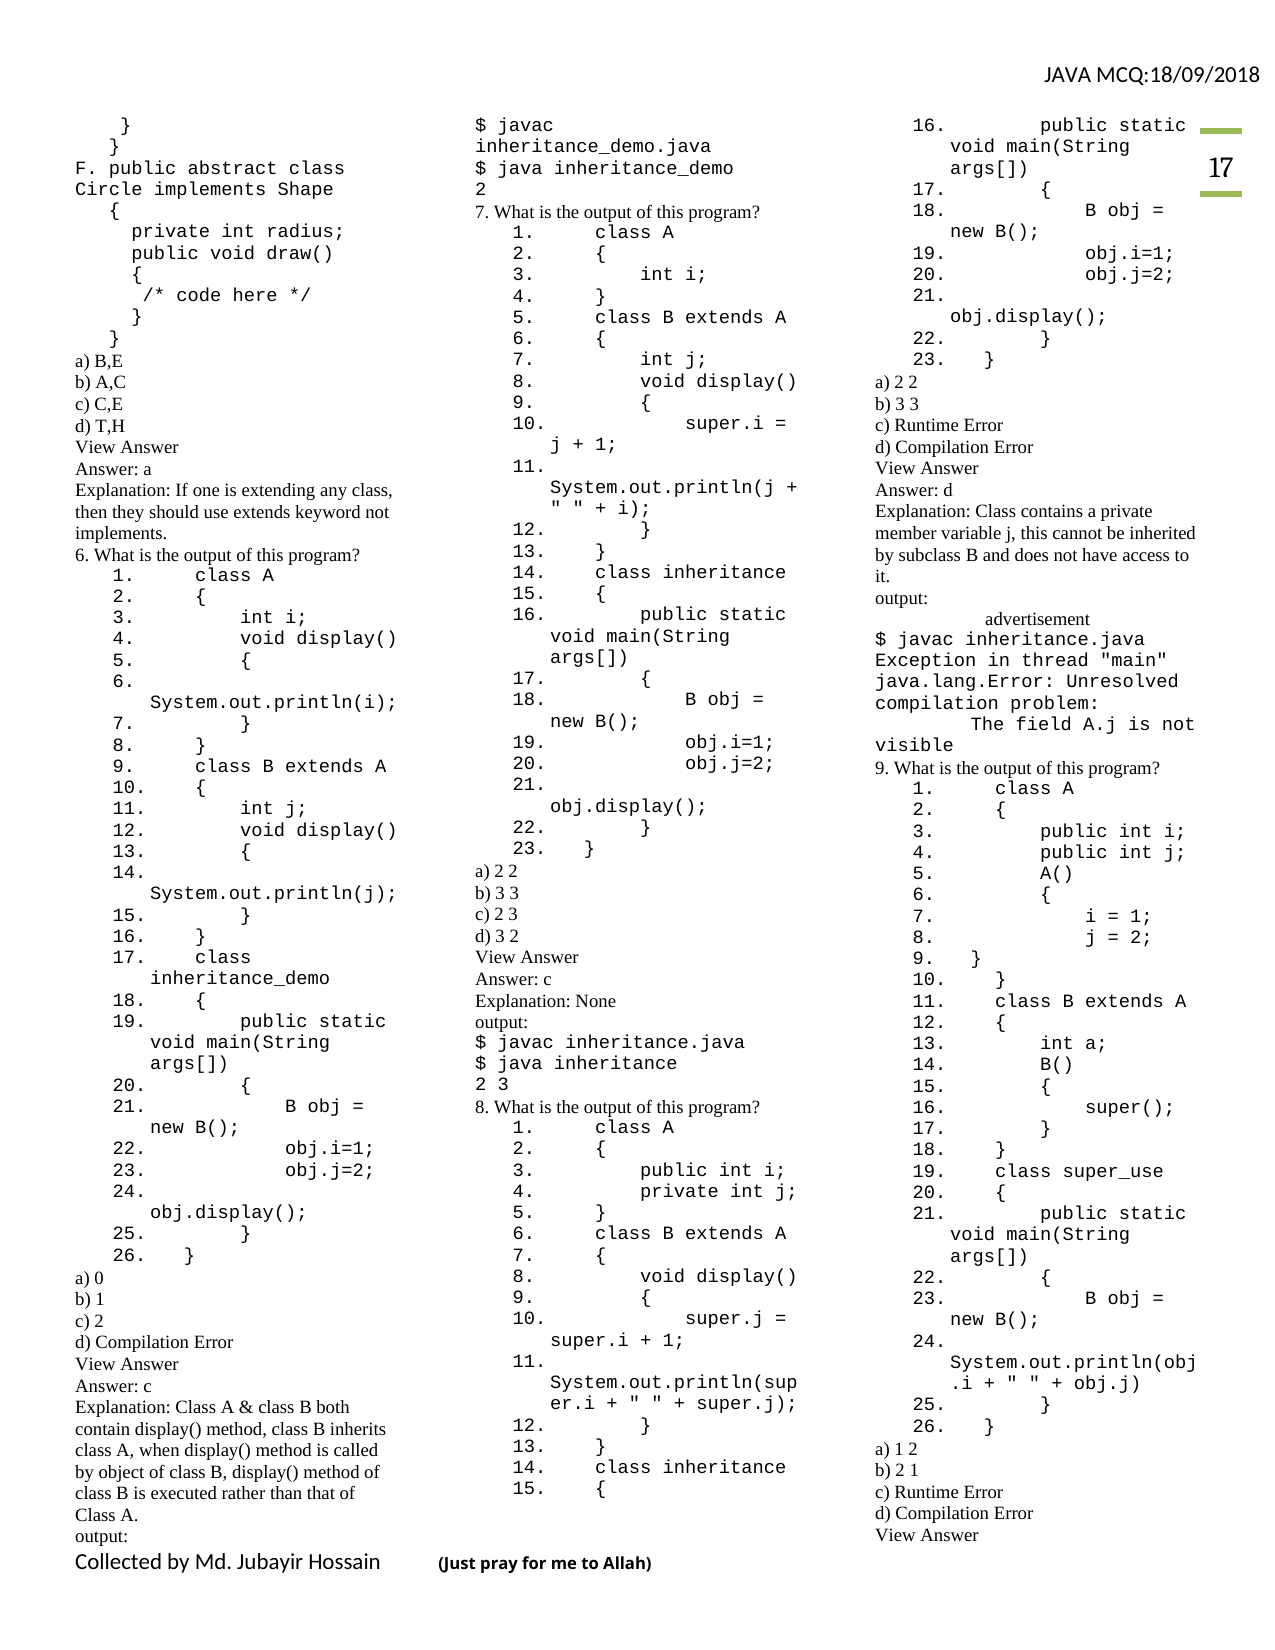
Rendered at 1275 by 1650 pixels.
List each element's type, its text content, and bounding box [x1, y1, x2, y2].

text 2 [475, 180, 800, 201]
text Exception in thread "main" java.lang.Error: Unresolved compilation problem: [875, 651, 1200, 715]
list public static void main(String args[]) [912, 116, 1200, 180]
list int j; [112, 799, 400, 820]
list } [112, 1245, 400, 1267]
list B obj = new B(); [512, 690, 800, 733]
list class inheritance [512, 563, 800, 584]
text a) 1 2 b) 2 1 c) Runtime Error d) Compilation Error View Answer [875, 1438, 1200, 1545]
list obj.display(); [512, 775, 800, 818]
list } [512, 520, 800, 541]
list obj.j=2; [512, 754, 800, 775]
list } [912, 350, 1200, 371]
list void display() [512, 371, 800, 393]
list obj.display(); [912, 286, 1200, 328]
list { [912, 1013, 1200, 1034]
list } [512, 286, 800, 308]
list class inheritance_demo [112, 948, 400, 990]
list class A [512, 1118, 800, 1139]
text public void draw() [75, 243, 400, 265]
text $ javac inheritance.java [475, 1033, 800, 1054]
list { [912, 1076, 1200, 1098]
list { [112, 778, 400, 799]
text { [75, 201, 400, 222]
list System.out.println(super.i + " " + super.j); [512, 1352, 800, 1415]
list { [512, 1139, 800, 1160]
list } [112, 905, 400, 927]
list class inheritance [512, 1458, 800, 1479]
text 7. What is the output of this program? [475, 201, 800, 223]
list { [912, 800, 1200, 821]
list int a; [912, 1034, 1200, 1055]
text } [75, 137, 400, 158]
text 8. What is the output of this program? [475, 1096, 800, 1118]
text a) 2 2 b) 3 3 c) Runtime Error d) Compilation Error View Answer [875, 371, 1200, 479]
list obj.i=1; [912, 243, 1200, 265]
list int i; [112, 608, 400, 629]
list super(); [912, 1098, 1200, 1119]
list { [112, 842, 400, 863]
list class A [112, 565, 400, 587]
list obj.display(); [112, 1182, 400, 1224]
list class B extends A [112, 757, 400, 778]
text $ java inheritance_demo [475, 158, 800, 180]
list void display() [112, 629, 400, 650]
list { [912, 1268, 1200, 1289]
text a) 2 2 b) 3 3 c) 2 3 d) 3 2 View Answer [475, 860, 800, 968]
list } [912, 1395, 1200, 1416]
list public int i; [912, 821, 1200, 843]
list } [512, 1415, 800, 1437]
list } [512, 818, 800, 839]
text } [75, 328, 400, 350]
list super.i = j + 1; [512, 414, 800, 456]
list System.out.println(obj.i + " " + obj.j) [912, 1331, 1200, 1395]
list class super_use [912, 1161, 1200, 1183]
list obj.j=2; [912, 265, 1200, 286]
list super.j = super.i + 1; [512, 1309, 800, 1352]
list B() [912, 1055, 1200, 1076]
list { [112, 990, 400, 1012]
list } [112, 735, 400, 757]
list class A [912, 779, 1200, 800]
text The field A.j is not visible [875, 715, 1200, 757]
list obj.j=2; [112, 1160, 400, 1182]
list { [512, 1245, 800, 1267]
list { [912, 1183, 1200, 1204]
list } [512, 1437, 800, 1458]
list System.out.println(i); [112, 672, 400, 714]
list { [112, 650, 400, 672]
text advertisement [875, 608, 1200, 630]
text $ javac inheritance_demo.java [475, 116, 800, 158]
list } [512, 1203, 800, 1224]
list { [512, 669, 800, 690]
list { [512, 329, 800, 350]
list } [912, 970, 1200, 991]
list { [512, 1288, 800, 1309]
text private int radius; [75, 222, 400, 243]
list } [512, 839, 800, 860]
list obj.i=1; [512, 733, 800, 754]
list { [512, 244, 800, 265]
list } [912, 949, 1200, 970]
text } [75, 116, 400, 137]
list } [112, 714, 400, 735]
list void display() [512, 1267, 800, 1288]
list { [112, 587, 400, 608]
text Answer: d Explanation: Class contains a private member variable j, this cannot be inherited by subclass B and does not have access to it. output: [875, 479, 1200, 608]
text a) B,E b) A,C c) C,E d) T,H View Answer [75, 350, 400, 458]
list { [512, 584, 800, 605]
text /* code here */ [75, 286, 400, 307]
text $ javac inheritance.java [875, 630, 1200, 651]
text Answer: c Explanation: None output: [475, 968, 800, 1033]
list { [112, 1075, 400, 1097]
text { [75, 265, 400, 286]
list obj.i=1; [112, 1139, 400, 1160]
text F. public abstract class Circle implements Shape [75, 158, 400, 201]
list class B extends A [512, 308, 800, 329]
text 6. What is the output of this program? [75, 544, 400, 565]
list public int i; [512, 1160, 800, 1182]
list public static void main(String args[]) [912, 1204, 1200, 1268]
list } [512, 541, 800, 563]
list int j; [512, 350, 800, 371]
list int i; [512, 265, 800, 286]
list } [112, 1224, 400, 1245]
list public static void main(String args[]) [112, 1012, 400, 1075]
list public static void main(String args[]) [512, 605, 800, 669]
text $ java inheritance [475, 1054, 800, 1075]
list class B extends A [512, 1224, 800, 1245]
list B obj = new B(); [912, 1289, 1200, 1331]
list i = 1; [912, 906, 1200, 928]
list j = 2; [912, 928, 1200, 949]
list A() [912, 864, 1200, 885]
text } [75, 307, 400, 328]
list void display() [112, 820, 400, 842]
list class A [512, 223, 800, 244]
text Answer: c Explanation: Class A & class B both contain display() method, class B inherits class A, when display() method is called by object of class B, display() method of class B is executed rather than that of Class A. output: [75, 1374, 400, 1547]
text Answer: a Explanation: If one is extending any class, then they should use extends keyword not implements. [75, 458, 400, 544]
list } [912, 1416, 1200, 1438]
text a) 0 b) 1 c) 2 d) Compilation Error View Answer [75, 1267, 400, 1374]
list { [912, 885, 1200, 906]
list } [112, 927, 400, 948]
list System.out.println(j + " " + i); [512, 456, 800, 520]
list public int j; [912, 843, 1200, 864]
text 2 3 [475, 1075, 800, 1096]
list private int j; [512, 1182, 800, 1203]
list } [912, 328, 1200, 350]
list class B extends A [912, 991, 1200, 1013]
list B obj = new B(); [912, 201, 1200, 243]
list } [912, 1119, 1200, 1140]
list { [912, 180, 1200, 201]
list } [912, 1140, 1200, 1161]
text 9. What is the output of this program? [875, 757, 1200, 779]
list { [512, 393, 800, 414]
list System.out.println(j); [112, 863, 400, 905]
list { [512, 1479, 800, 1500]
list B obj = new B(); [112, 1097, 400, 1139]
